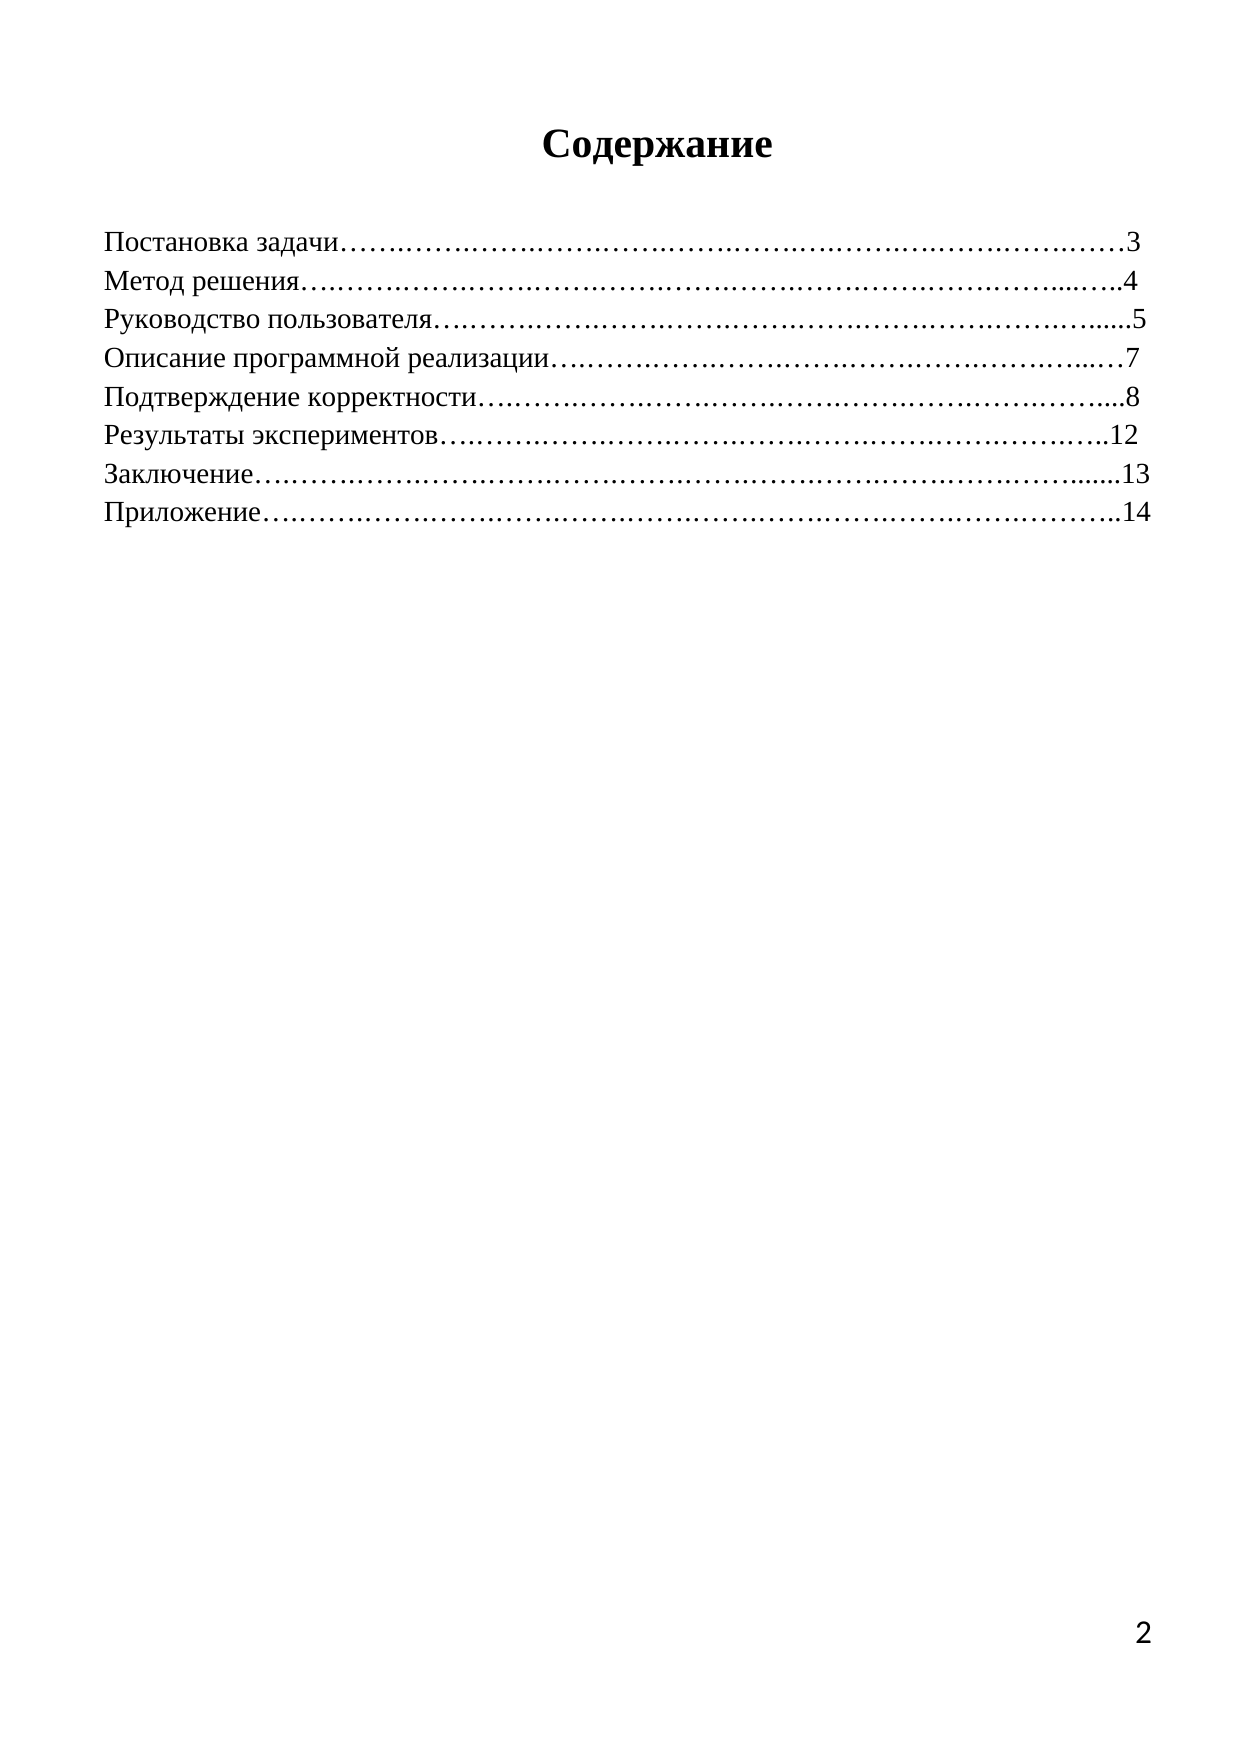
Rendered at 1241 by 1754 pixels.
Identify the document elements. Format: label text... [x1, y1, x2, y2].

text Постановка задачи…….…….…….…….…….…….…….….…….….…….…….……3 Метод решения….…….…….…….…….…….…….…….…….…….…….……....…..4 Руководство пользователя….…….…….…….…….…….…….…….…….…….…......5 Описание программной реализации….…….…….…….…….…….…….…….…...…7 Подтверждение корректности….…….…….…….…….…….…….…….…….……....8 Результаты экспериментов….…….…….…….…….…….…….…….…….…….…..12 Заключение….…….…….…….…….…….…….…….…….…….…….…….…….......13 Приложение….…….…….…….…….…….…….…….…….…….…….…….………..14 [103, 224, 1152, 528]
text Содержание [103, 118, 1152, 166]
